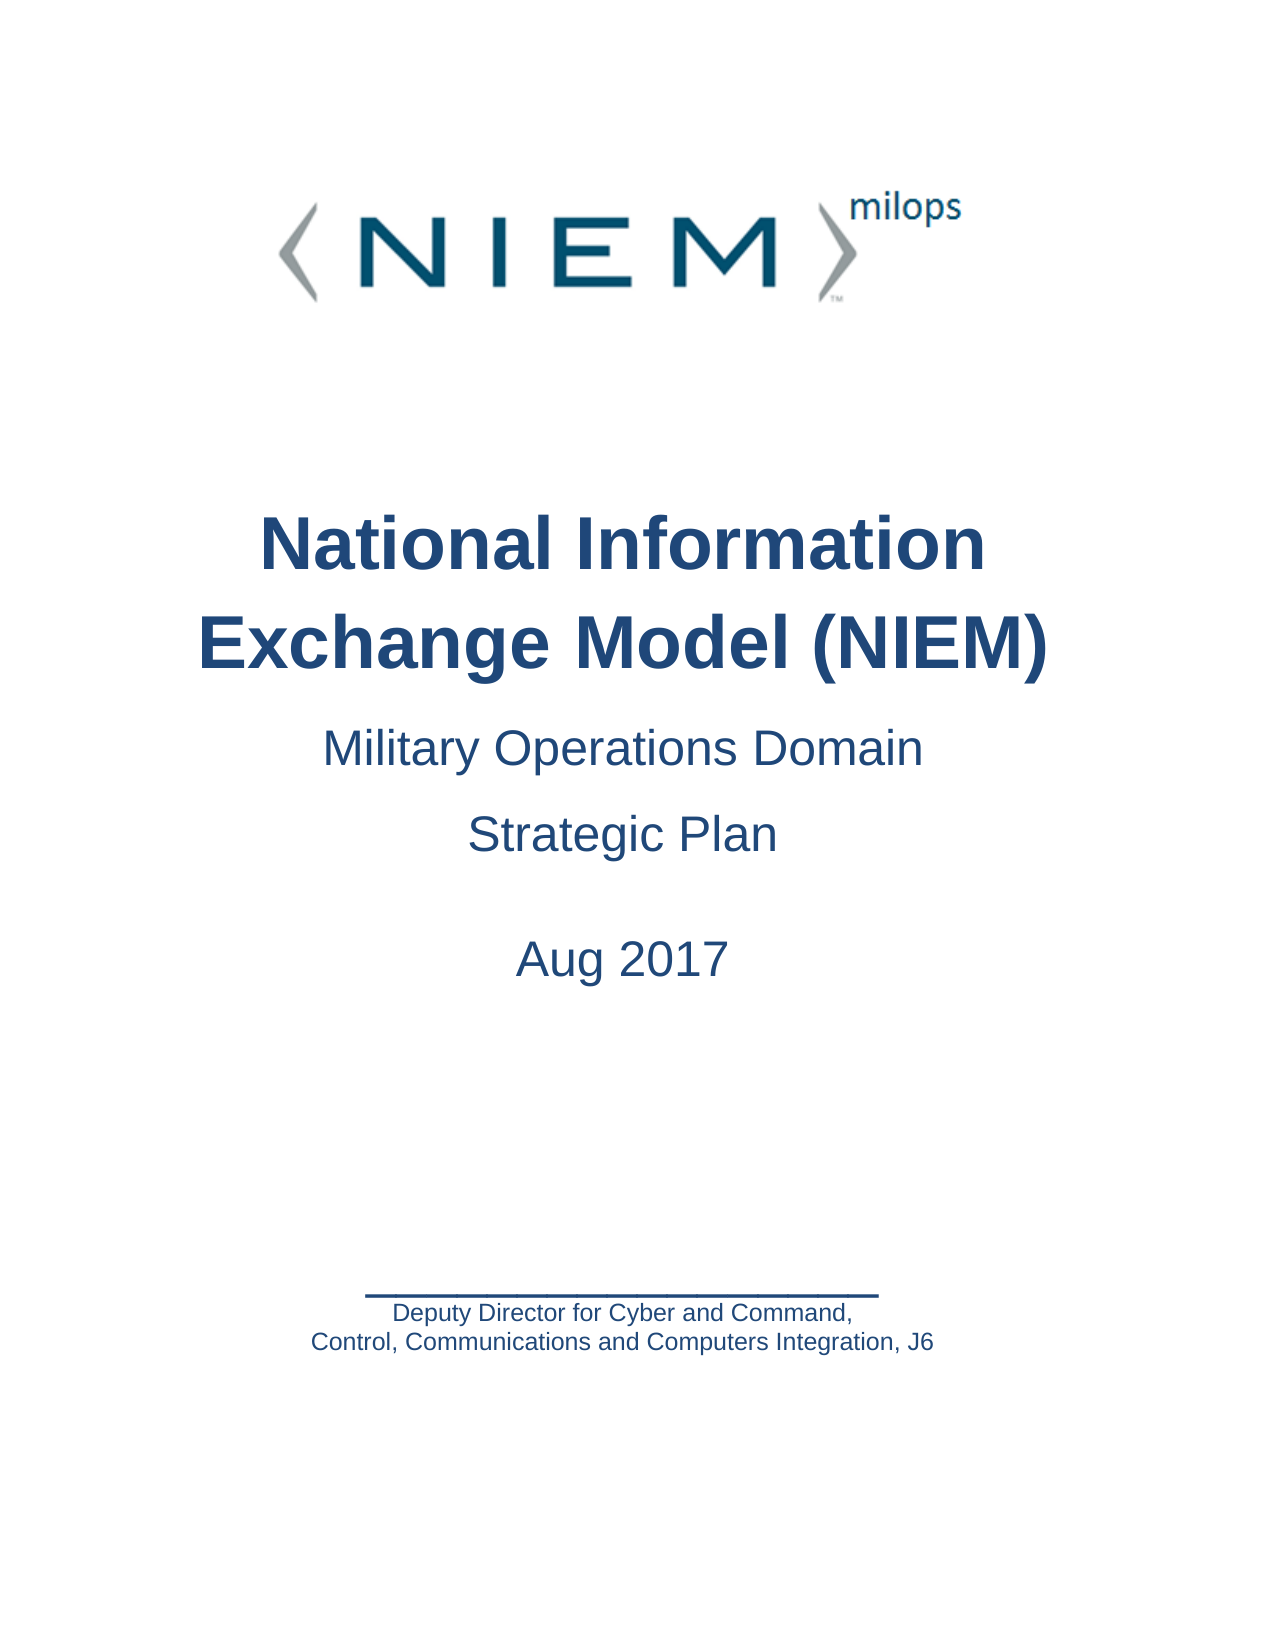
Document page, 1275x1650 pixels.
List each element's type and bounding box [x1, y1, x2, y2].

picture [263, 174, 983, 336]
